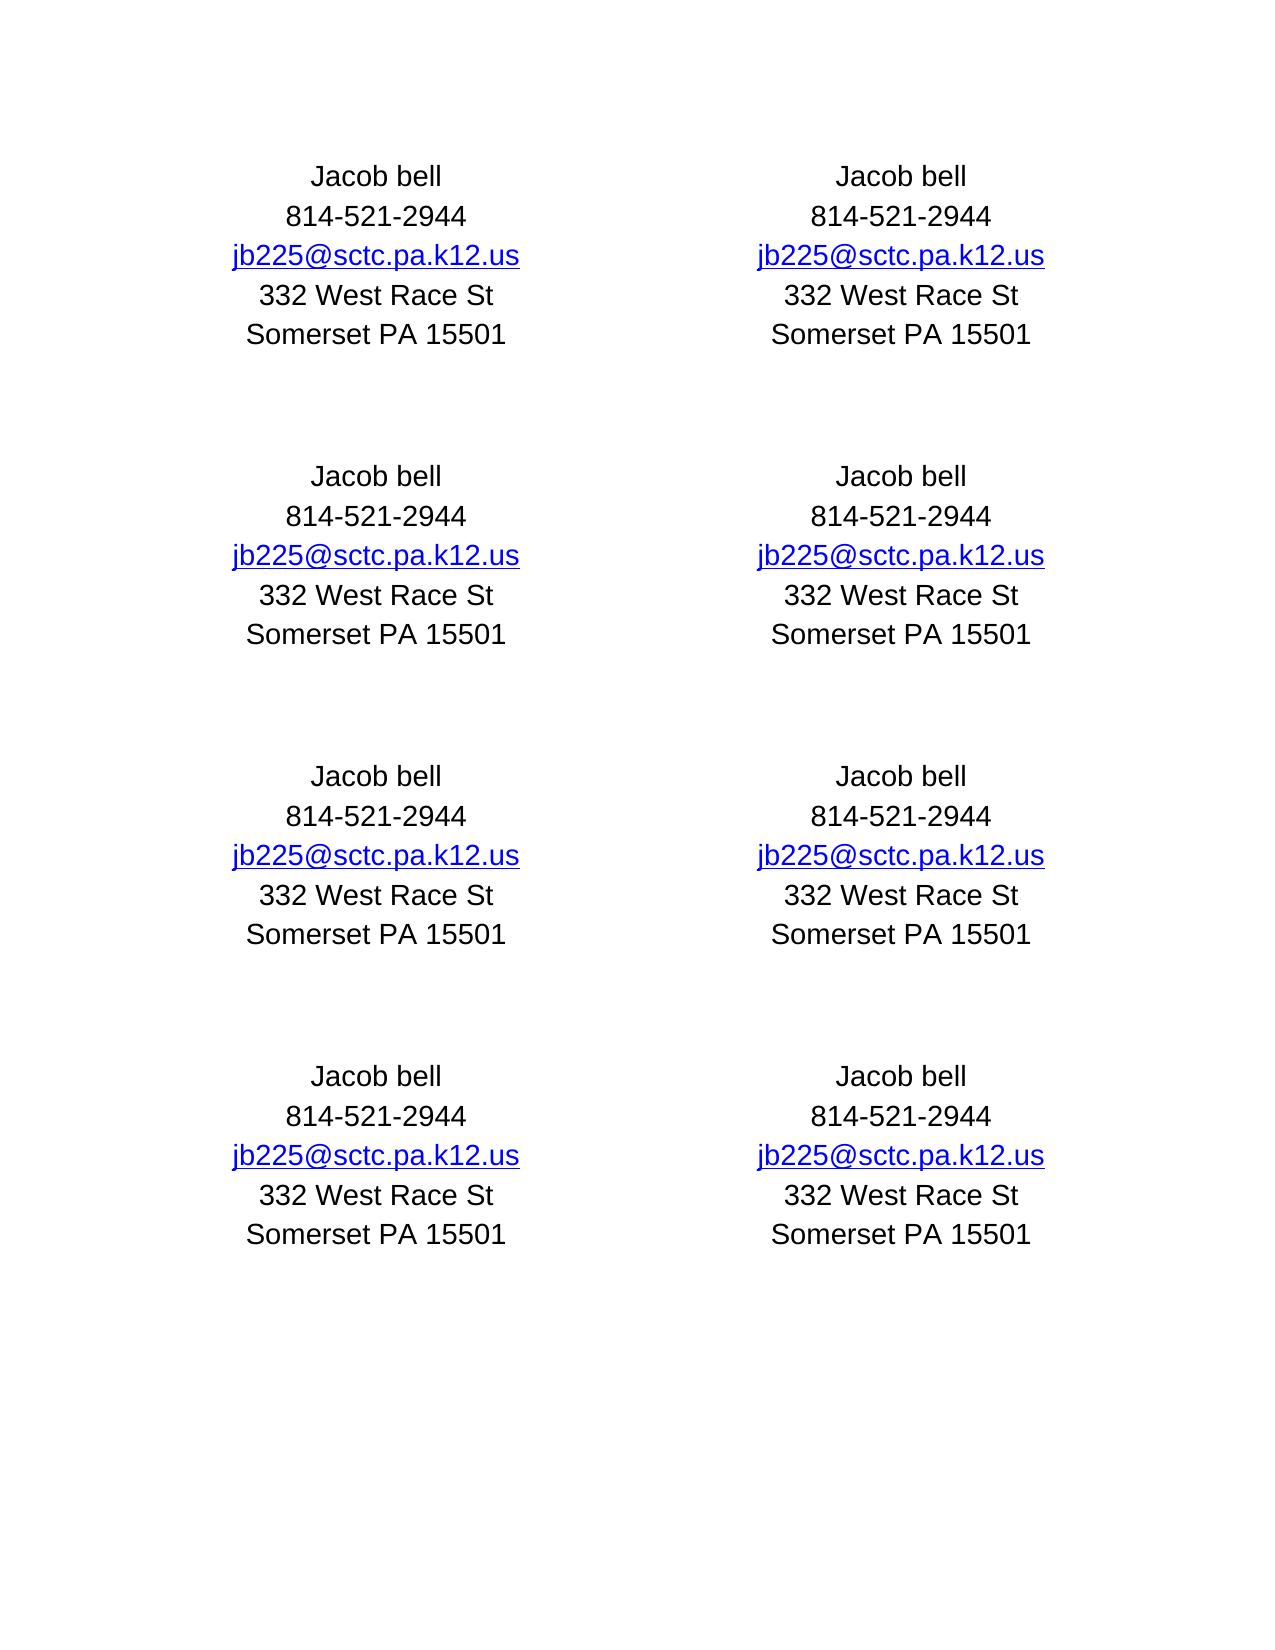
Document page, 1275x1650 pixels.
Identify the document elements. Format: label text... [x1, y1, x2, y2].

table_cell Jacob bell 814-521-2944 jb225@sctc.pa.k12.us 332 West Race St Somerset PA 15501 [114, 405, 638, 705]
table_header Jacob bell 814-521-2944 jb225@sctc.pa.k12.us 332 West Race St Somerset PA 15501 [114, 105, 638, 405]
table_header Jacob bell 814-521-2944 jb225@sctc.pa.k12.us 332 West Race St Somerset PA 15501 [639, 105, 1163, 405]
table_cell Jacob bell 814-521-2944 jb225@sctc.pa.k12.us 332 West Race St Somerset PA 15501 [639, 405, 1163, 705]
table_cell Jacob bell 814-521-2944 jb225@sctc.pa.k12.us 332 West Race St Somerset PA 15501 [114, 1005, 638, 1305]
table_cell Jacob bell 814-521-2944 jb225@sctc.pa.k12.us 332 West Race St Somerset PA 15501 [114, 705, 638, 1005]
table_cell Jacob bell 814-521-2944 jb225@sctc.pa.k12.us 332 West Race St Somerset PA 15501 [639, 705, 1163, 1005]
table_cell Jacob bell 814-521-2944 jb225@sctc.pa.k12.us 332 West Race St Somerset PA 15501 [639, 1005, 1163, 1305]
